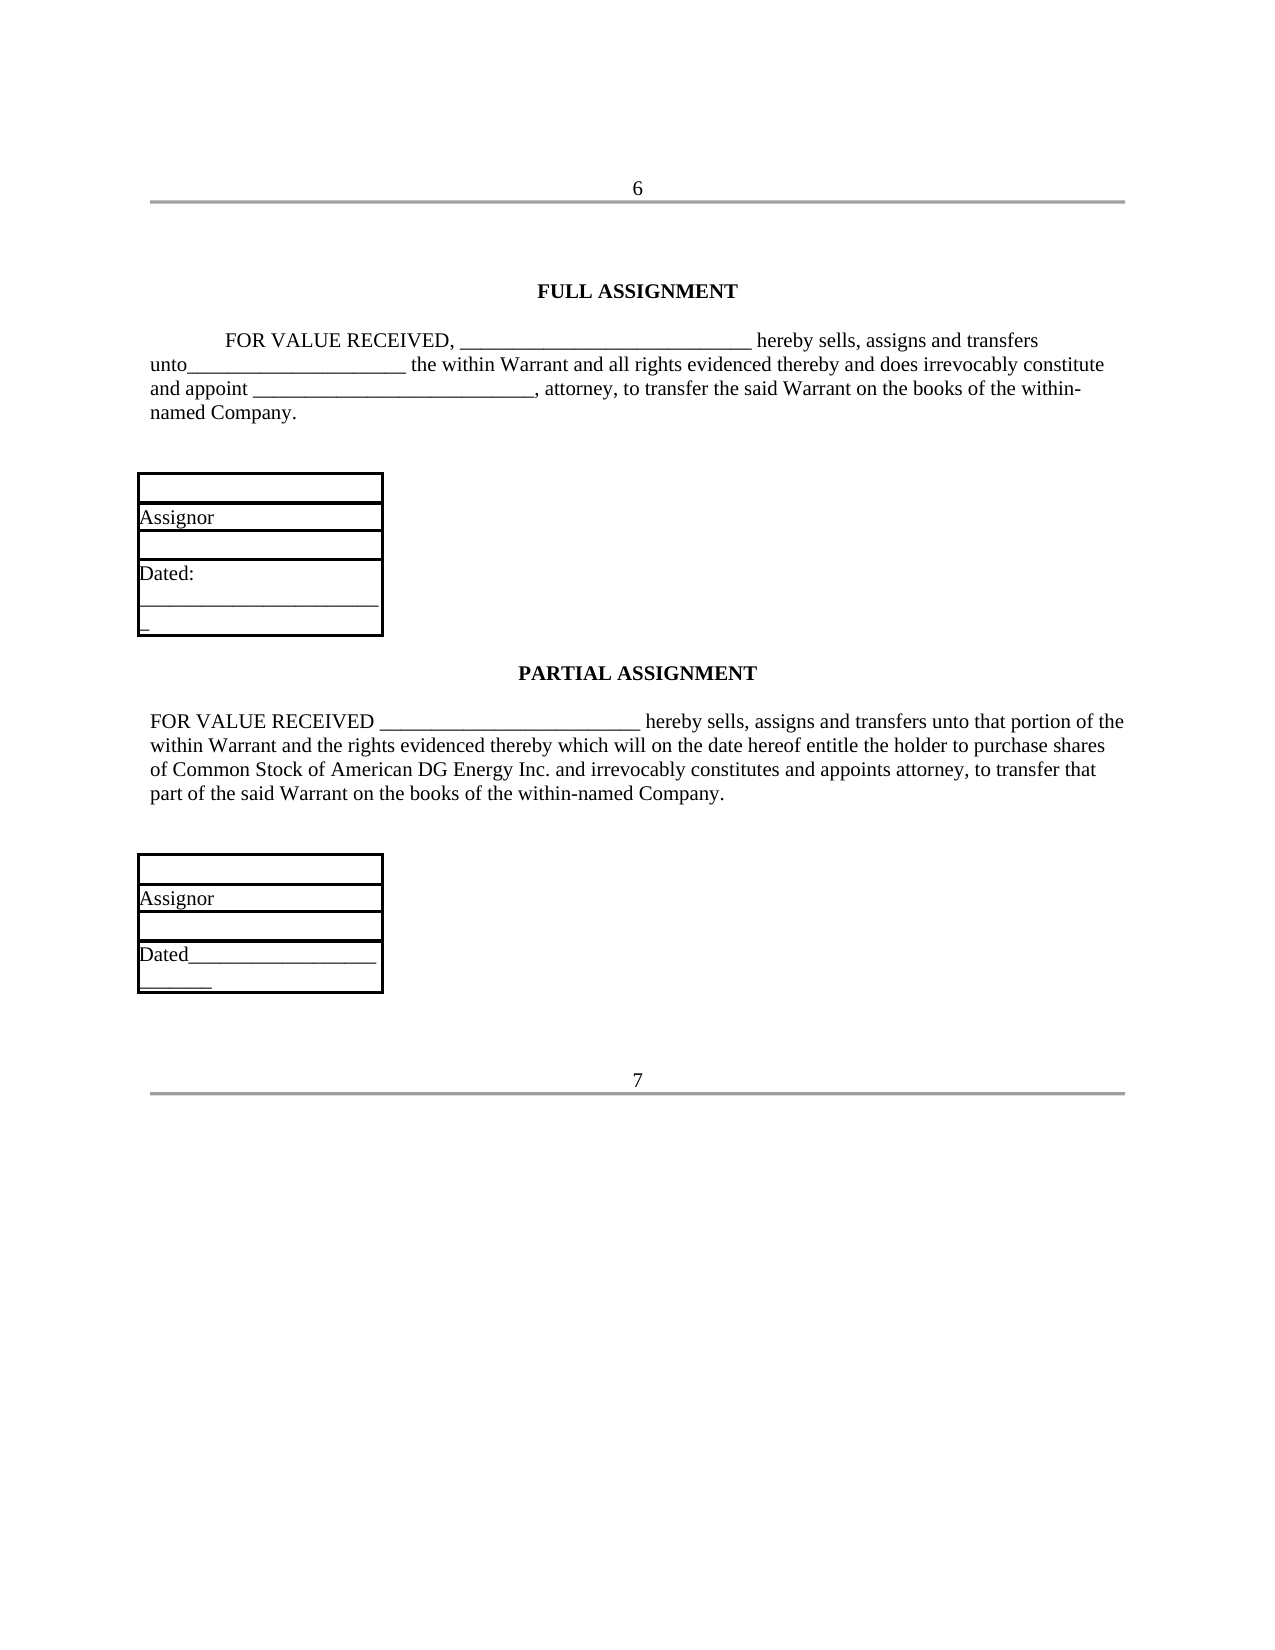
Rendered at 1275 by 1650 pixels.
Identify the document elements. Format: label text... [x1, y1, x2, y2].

text FOR VALUE RECEIVED, ____________________________ hereby sells, assigns and transfers unto_____________________ the within Warrant and all rights evidenced thereby and does irrevocably constitute and appoint ___________________________, attorney, to transfer the said Warrant on the books of the within-named Company. [150, 328, 1125, 424]
table_cell Assignor [140, 505, 381, 529]
table_cell Assignor [140, 886, 381, 910]
table_header [140, 475, 381, 501]
table_header [140, 856, 381, 883]
table_cell [140, 913, 381, 939]
table_cell Dated_________________________ [140, 943, 381, 991]
text 7 [150, 1068, 1125, 1092]
text 6 [150, 176, 1125, 200]
text PARTIAL ASSIGNMENT [150, 661, 1125, 685]
text FOR VALUE RECEIVED _________________________ hereby sells, assigns and transfers unto that portion of the within Warrant and the rights evidenced thereby which will on the date hereof entitle the holder to purchase shares of Common Stock of American DG Energy Inc. and irrevocably constitutes and appoints attorney, to transfer that part of the said Warrant on the books of the within-named Company. [150, 709, 1125, 805]
text FULL ASSIGNMENT [150, 279, 1125, 303]
table_cell [140, 532, 381, 558]
table_cell Dated: ________________________ [140, 561, 381, 633]
